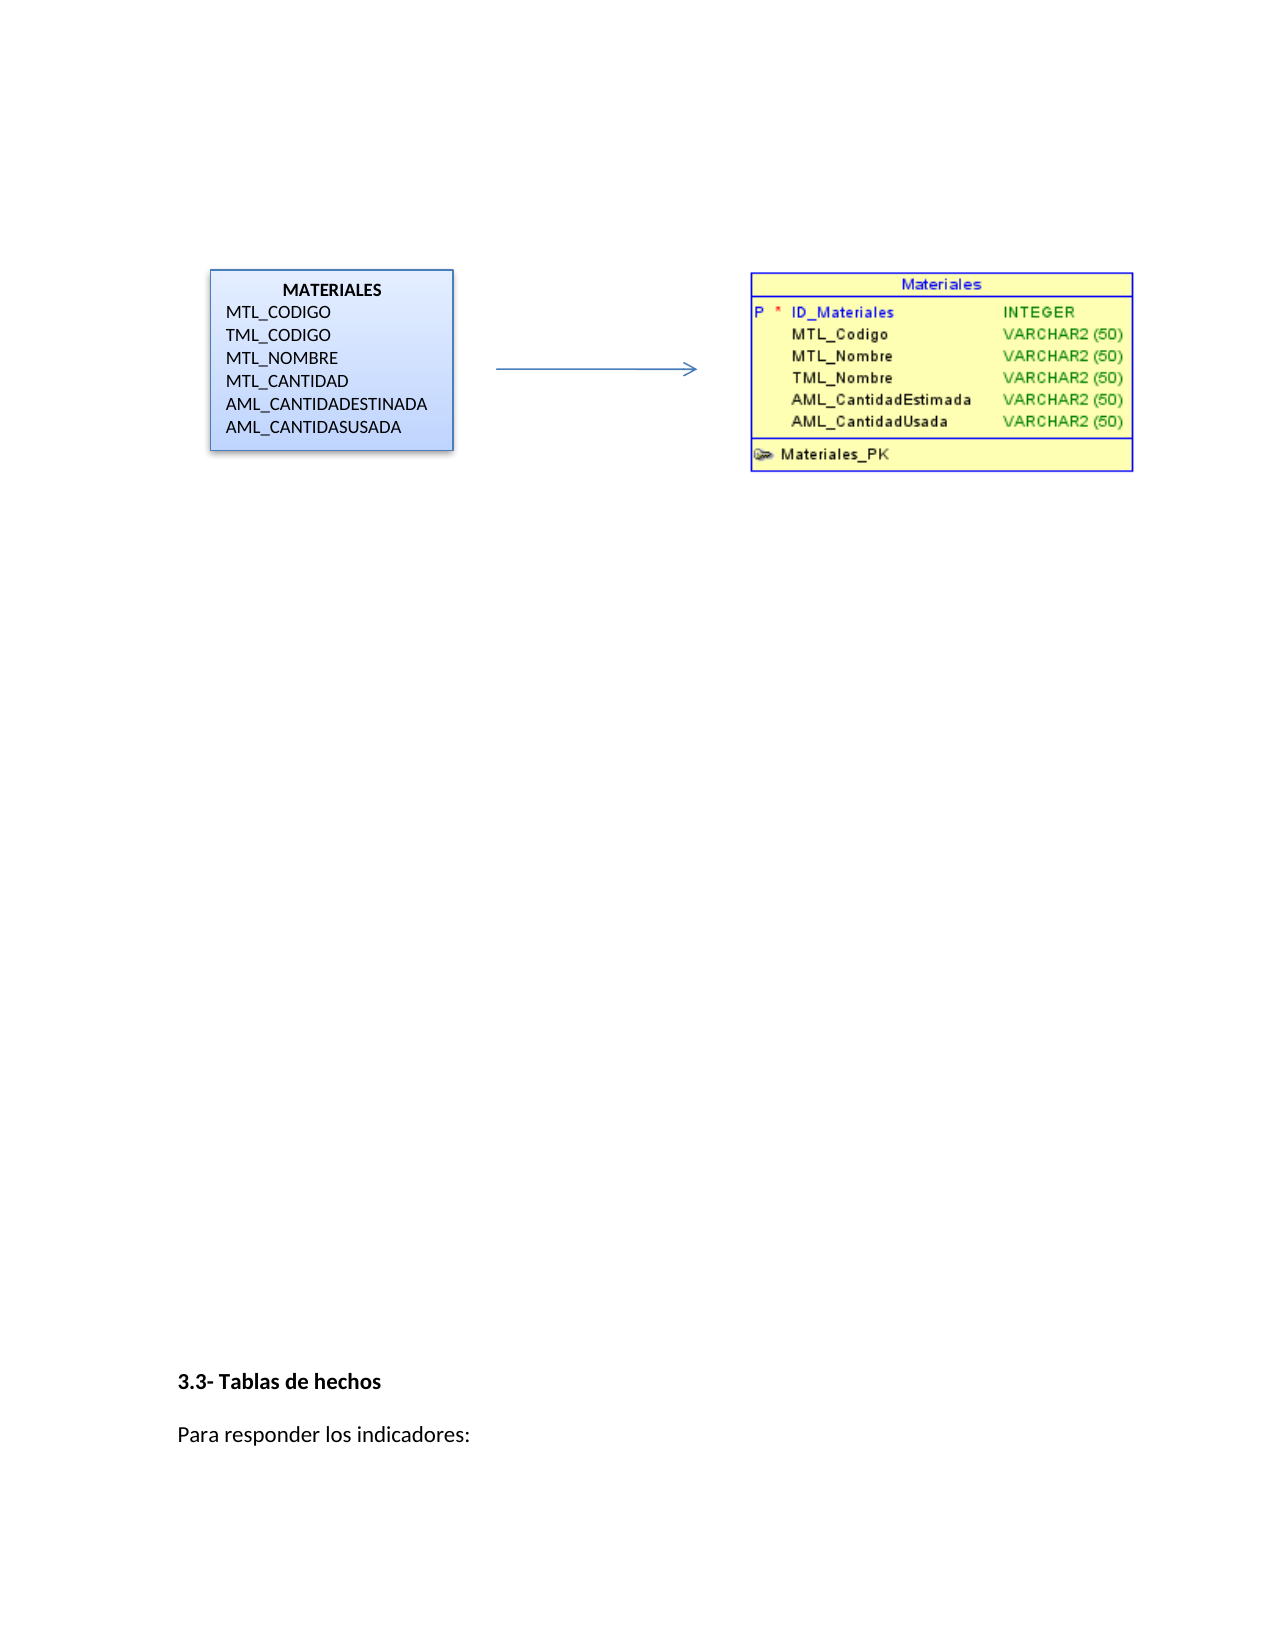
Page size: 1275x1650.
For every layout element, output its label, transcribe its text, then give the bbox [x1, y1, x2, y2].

text 3.3- Tablas de hechos [177, 1367, 1098, 1395]
picture [740, 243, 1143, 508]
text Para responder los indicadores: [177, 1420, 1098, 1448]
